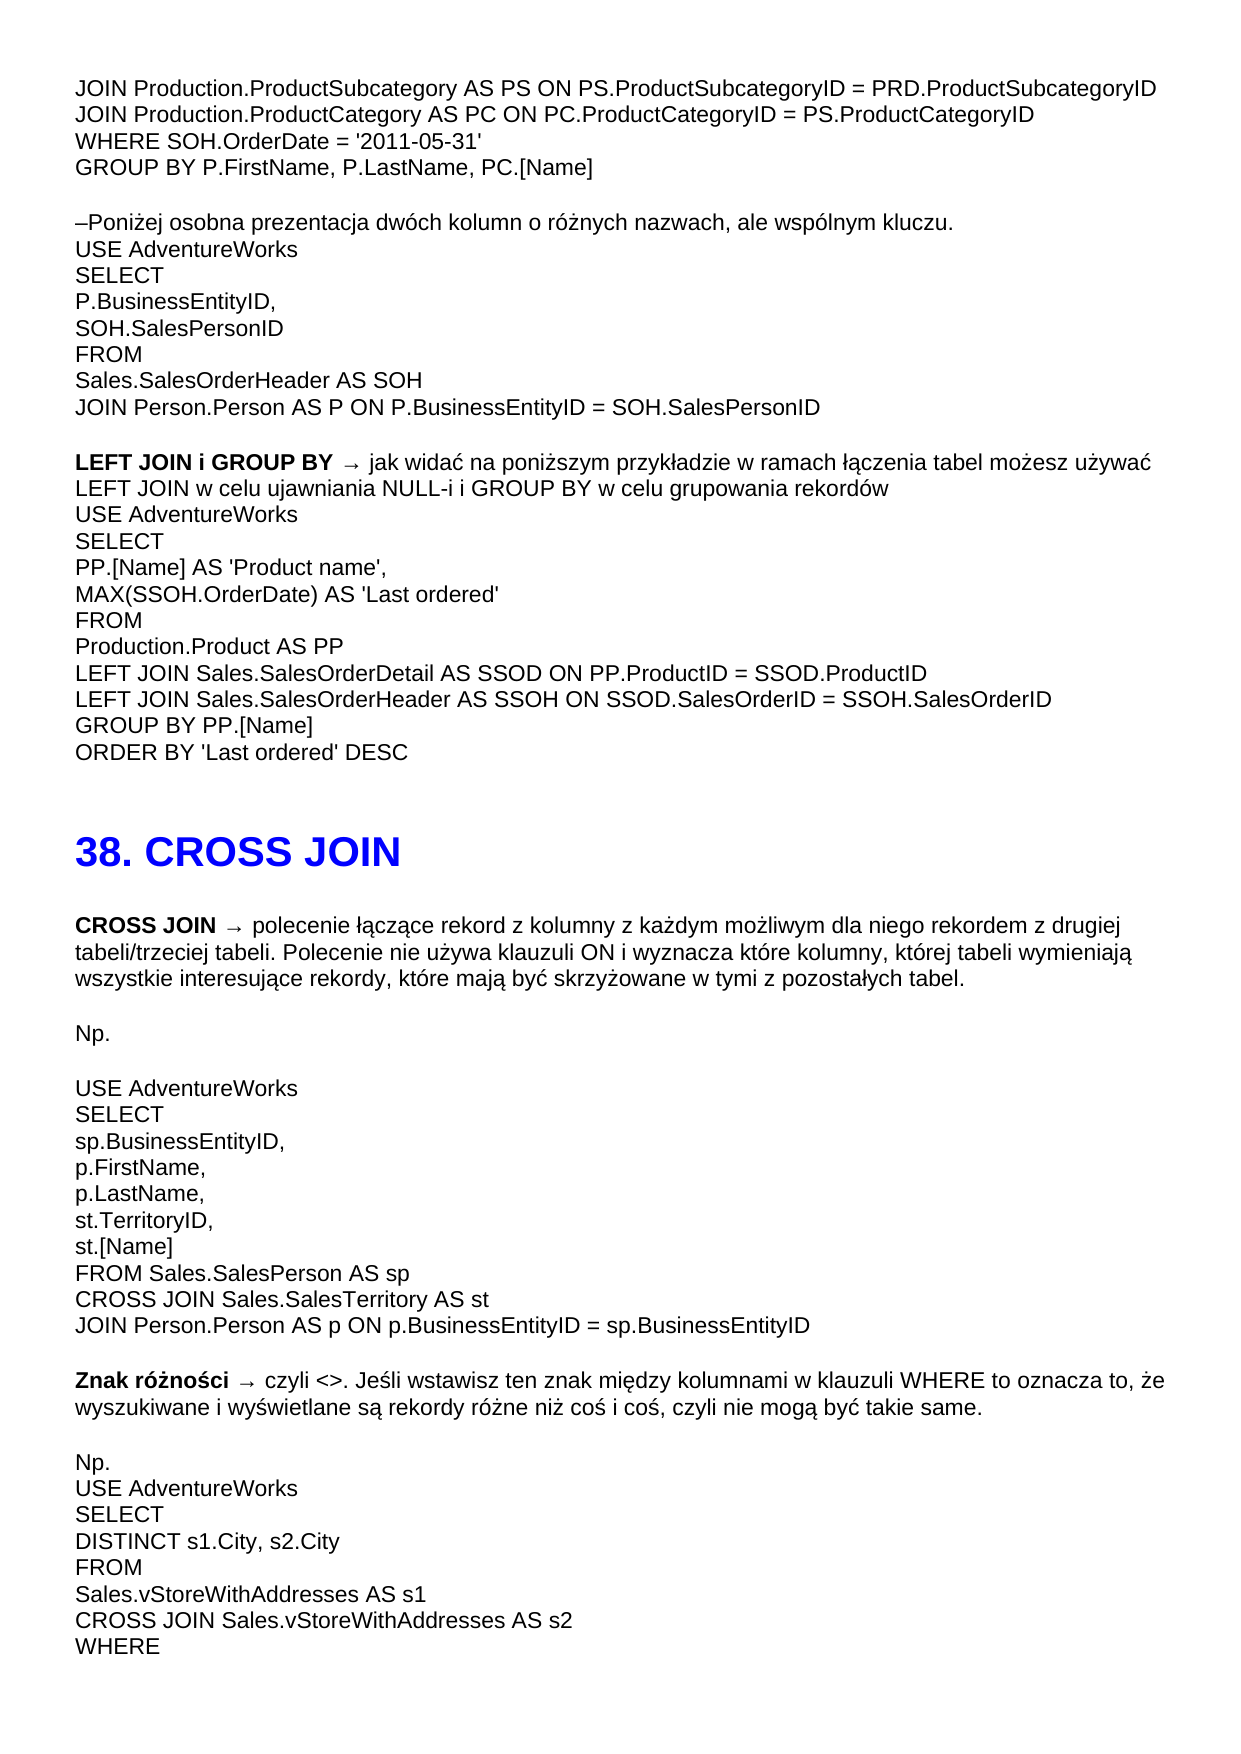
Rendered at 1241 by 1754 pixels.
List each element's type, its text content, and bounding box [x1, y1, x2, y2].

text ORDER BY 'Last ordered' DESC [75, 739, 1165, 765]
text JOIN Production.ProductSubcategory AS PS ON PS.ProductSubcategoryID = PRD.ProductSubcategoryID [75, 75, 1165, 101]
text Production.Product AS PP [75, 633, 1165, 659]
text st.TerritoryID, [75, 1207, 1165, 1233]
text –Poniżej osobna prezentacja dwóch kolumn o różnych nazwach, ale wspólnym kluczu. [75, 209, 1165, 236]
text CROSS JOIN Sales.SalesTerritory AS st [75, 1286, 1165, 1312]
text FROM Sales.SalesPerson AS sp [75, 1259, 1165, 1286]
text CROSS JOIN Sales.vStoreWithAddresses AS s2 [75, 1607, 1165, 1633]
text JOIN Production.ProductCategory AS PC ON PC.ProductCategoryID = PS.ProductCategoryID [75, 101, 1165, 128]
text SELECT [75, 262, 1165, 288]
text FROM [75, 607, 1165, 633]
text Sales.vStoreWithAddresses AS s1 [75, 1581, 1165, 1607]
text WHERE [75, 1633, 1165, 1659]
text DISTINCT s1.City, s2.City [75, 1528, 1165, 1554]
text Np. [75, 1449, 1165, 1475]
text FROM [75, 1554, 1165, 1581]
text CROSS JOIN → polecenie łączące rekord z kolumny z każdym możliwym dla niego rekordem z drugiej tabeli/trzeciej tabeli. Polecenie nie używa klauzuli ON i wyznacza które kolumny, której tabeli wymieniają wszystkie interesujące rekordy, które mają być skrzyżowane w tymi z pozostałych tabel. [75, 912, 1165, 991]
text sp.BusinessEntityID, [75, 1128, 1165, 1154]
text LEFT JOIN Sales.SalesOrderHeader AS SSOH ON SSOD.SalesOrderID = SSOH.SalesOrderID [75, 686, 1165, 712]
text WHERE SOH.OrderDate = '2011-05-31' [75, 128, 1165, 154]
text USE AdventureWorks [75, 1075, 1165, 1101]
text SELECT [75, 1101, 1165, 1128]
text GROUP BY P.FirstName, P.LastName, PC.[Name] [75, 154, 1165, 180]
text 38. CROSS JOIN [75, 827, 1165, 875]
text LEFT JOIN i GROUP BY → jak widać na poniższym przykładzie w ramach łączenia tabel możesz używać LEFT JOIN w celu ujawniania NULL-i i GROUP BY w celu grupowania rekordów [75, 449, 1165, 501]
text P.BusinessEntityID, [75, 288, 1165, 314]
text USE AdventureWorks [75, 1475, 1165, 1501]
text MAX(SSOH.OrderDate) AS 'Last ordered' [75, 581, 1165, 607]
text Np. [75, 1020, 1165, 1046]
text SELECT [75, 528, 1165, 554]
text GROUP BY PP.[Name] [75, 712, 1165, 739]
text USE AdventureWorks [75, 501, 1165, 528]
text PP.[Name] AS 'Product name', [75, 554, 1165, 581]
text p.FirstName, [75, 1154, 1165, 1180]
text LEFT JOIN Sales.SalesOrderDetail AS SSOD ON PP.ProductID = SSOD.ProductID [75, 659, 1165, 686]
text JOIN Person.Person AS p ON p.BusinessEntityID = sp.BusinessEntityID [75, 1312, 1165, 1338]
text FROM [75, 341, 1165, 367]
text Sales.SalesOrderHeader AS SOH [75, 367, 1165, 394]
text SOH.SalesPersonID [75, 314, 1165, 341]
text st.[Name] [75, 1233, 1165, 1259]
text JOIN Person.Person AS P ON P.BusinessEntityID = SOH.SalesPersonID [75, 394, 1165, 420]
text SELECT [75, 1501, 1165, 1528]
text Znak różności → czyli <>. Jeśli wstawisz ten znak między kolumnami w klauzuli WHERE to oznacza to, że wyszukiwane i wyświetlane są rekordy różne niż coś i coś, czyli nie mogą być takie same. [75, 1367, 1165, 1420]
text p.LastName, [75, 1180, 1165, 1207]
text USE AdventureWorks [75, 236, 1165, 262]
